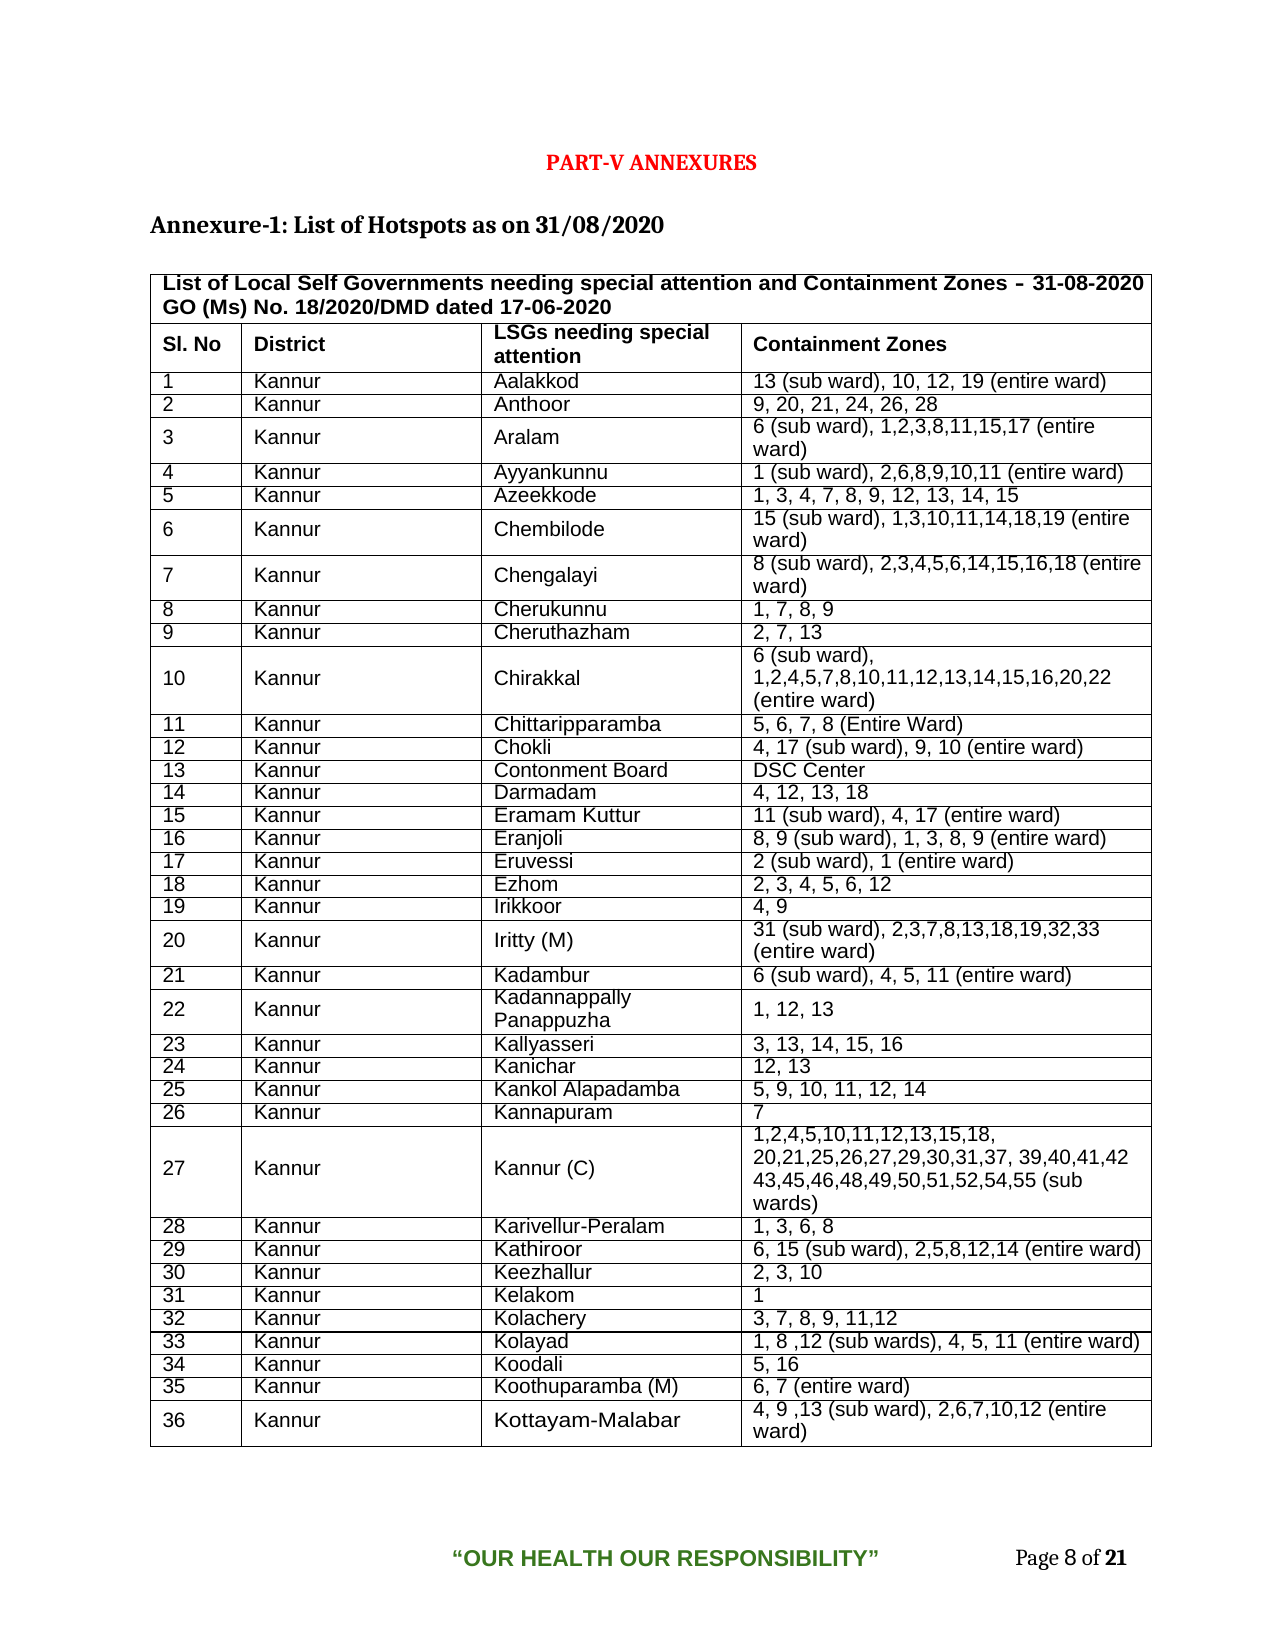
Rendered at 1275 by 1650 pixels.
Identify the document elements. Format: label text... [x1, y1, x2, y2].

table_cell Kannur [242, 624, 481, 646]
table_cell 29 [151, 1241, 241, 1263]
table_cell 25 [151, 1081, 241, 1103]
table_cell Kannur [242, 876, 481, 897]
table_cell 3 [151, 418, 241, 463]
table_cell 1,2,4,5,10,11,12,13,15,18, 20,21,25,26,27,29,30,31,37, 39,40,41,42 43,45,46,48,49,50,51,52,54,55 (sub wards) [742, 1127, 1151, 1217]
text PART-V ANNEXURES [521, 150, 782, 177]
table_cell 28 [151, 1218, 241, 1240]
table_cell Kolachery [482, 1310, 741, 1331]
table_cell Iritty (M) [482, 921, 741, 966]
table_cell 13 [151, 761, 241, 783]
table_cell 1, 7, 8, 9 [742, 601, 1151, 623]
table_cell Kadannappally Panappuzha [482, 990, 741, 1034]
table_cell Ayyankunnu [482, 464, 741, 486]
table_cell Kankol Alapadamba [482, 1081, 741, 1103]
table_cell Koodali [482, 1355, 741, 1377]
table_cell Kannur [242, 1378, 481, 1400]
table_cell Chokli [482, 738, 741, 760]
table_cell Kannur [242, 967, 481, 988]
table_cell 5, 9, 10, 11, 12, 14 [742, 1081, 1151, 1103]
table_cell Kathiroor [482, 1241, 741, 1263]
table_cell Kannur [242, 853, 481, 874]
table_cell Kannur [242, 1241, 481, 1263]
table_cell Kelakom [482, 1287, 741, 1308]
table_cell Eranjoli [482, 830, 741, 852]
table_cell Anthoor [482, 395, 741, 417]
table_cell 1 [151, 373, 241, 394]
table_cell Kannur [242, 715, 481, 737]
table_cell 11 (sub ward), 4, 17 (entire ward) [742, 807, 1151, 829]
table_cell Kannur [242, 1104, 481, 1126]
table_cell Kannur [242, 1333, 481, 1354]
table_cell 6 (sub ward), 1,2,3,8,11,15,17 (entire ward) [742, 418, 1151, 463]
table_cell 26 [151, 1104, 241, 1126]
table_cell Sl. No [151, 324, 241, 372]
table_cell Koothuparamba (M) [482, 1378, 741, 1400]
table_cell 6 [151, 510, 241, 554]
table_cell 14 [151, 784, 241, 806]
table_cell Kannur [242, 807, 481, 829]
table_cell 6 (sub ward), 1,2,4,5,7,8,10,11,12,13,14,15,16,20,22 (entire ward) [742, 647, 1151, 714]
table_cell 19 [151, 898, 241, 920]
table_cell 17 [151, 853, 241, 874]
table_cell 2 (sub ward), 1 (entire ward) [742, 853, 1151, 874]
table_cell Kannur [242, 830, 481, 852]
table_cell 5, 6, 7, 8 (Entire Ward) [742, 715, 1151, 737]
table_cell 23 [151, 1035, 241, 1057]
table_cell 1 (sub ward), 2,6,8,9,10,11 (entire ward) [742, 464, 1151, 486]
table_cell DSC Center [742, 761, 1151, 783]
table_cell Kannur [242, 1264, 481, 1286]
table_cell Kannapuram [482, 1104, 741, 1126]
table_cell Chembilode [482, 510, 741, 554]
table_cell 15 [151, 807, 241, 829]
table_cell Chirakkal [482, 647, 741, 714]
table_cell District [242, 324, 481, 372]
table_cell Kannur [242, 784, 481, 806]
table_cell Kannur (C) [482, 1127, 741, 1217]
table_cell Kannur [242, 738, 481, 760]
table_cell Kannur [242, 395, 481, 417]
table_cell 10 [151, 647, 241, 714]
table_cell Kannur [242, 1218, 481, 1240]
table_cell 21 [151, 967, 241, 988]
table_cell 4, 9 ,13 (sub ward), 2,6,7,10,12 (entire ward) [742, 1401, 1151, 1446]
table_cell 1, 8 ,12 (sub wards), 4, 5, 11 (entire ward) [742, 1333, 1151, 1354]
table_cell Kannur [242, 464, 481, 486]
table_cell Kannur [242, 1127, 481, 1217]
table_cell 35 [151, 1378, 241, 1400]
table_cell 33 [151, 1333, 241, 1354]
table_cell 22 [151, 990, 241, 1034]
table_cell 6, 15 (sub ward), 2,5,8,12,14 (entire ward) [742, 1241, 1151, 1263]
table_cell Cheruthazham [482, 624, 741, 646]
table_cell 5, 16 [742, 1355, 1151, 1377]
table_cell 2, 3, 10 [742, 1264, 1151, 1286]
table_cell 7 [151, 556, 241, 600]
table_cell 1, 3, 6, 8 [742, 1218, 1151, 1240]
table_cell 1, 3, 4, 7, 8, 9, 12, 13, 14, 15 [742, 487, 1151, 509]
table_cell Kolayad [482, 1333, 741, 1354]
table_cell 32 [151, 1310, 241, 1331]
table_cell 1 [742, 1287, 1151, 1308]
table_cell Kannur [242, 510, 481, 554]
table_cell 11 [151, 715, 241, 737]
table_cell Cherukunnu [482, 601, 741, 623]
table_cell 9, 20, 21, 24, 26, 28 [742, 395, 1151, 417]
table_cell Kadambur [482, 967, 741, 988]
table_cell Kannur [242, 1355, 481, 1377]
table_cell Kannur [242, 898, 481, 920]
table_cell 4, 12, 13, 18 [742, 784, 1151, 806]
table_cell 4 [151, 464, 241, 486]
table_cell 5 [151, 487, 241, 509]
table_cell Kannur [242, 373, 481, 394]
table_cell 2 [151, 395, 241, 417]
table_cell 2, 3, 4, 5, 6, 12 [742, 876, 1151, 897]
table_cell Kannur [242, 1081, 481, 1103]
table_cell Kannur [242, 921, 481, 966]
table_cell Kannur [242, 761, 481, 783]
table_cell 12, 13 [742, 1058, 1151, 1080]
table_cell Irikkoor [482, 898, 741, 920]
table_cell 16 [151, 830, 241, 852]
table_cell Aralam [482, 418, 741, 463]
table_cell 27 [151, 1127, 241, 1217]
table_cell 18 [151, 876, 241, 897]
table_cell 3, 7, 8, 9, 11,12 [742, 1310, 1151, 1331]
table_cell 4, 17 (sub ward), 9, 10 (entire ward) [742, 738, 1151, 760]
table_cell Kannur [242, 1310, 481, 1331]
table_cell Kallyasseri [482, 1035, 741, 1057]
table_cell Kannur [242, 556, 481, 600]
table_cell Kannur [242, 601, 481, 623]
table_cell 6, 7 (entire ward) [742, 1378, 1151, 1400]
text Annexure-1: List of Hotspots as on 31/08/2020 [150, 211, 1223, 239]
table_cell 30 [151, 1264, 241, 1286]
table_cell Chengalayi [482, 556, 741, 600]
table_cell Kottayam-Malabar [482, 1401, 741, 1446]
table_cell 24 [151, 1058, 241, 1080]
table_cell Kannur [242, 647, 481, 714]
table_cell Eramam Kuttur [482, 807, 741, 829]
table_cell 3, 13, 14, 15, 16 [742, 1035, 1151, 1057]
table_cell 8 [151, 601, 241, 623]
table_cell Kannur [242, 418, 481, 463]
table_cell Kannur [242, 1035, 481, 1057]
table_cell Keezhallur [482, 1264, 741, 1286]
table_cell Kannur [242, 990, 481, 1034]
table_cell 31 (sub ward), 2,3,7,8,13,18,19,32,33 (entire ward) [742, 921, 1151, 966]
table_cell 31 [151, 1287, 241, 1308]
table_cell LSGs needing special attention [482, 324, 741, 372]
table_cell Kannur [242, 487, 481, 509]
table_cell Kannur [242, 1058, 481, 1080]
table_cell Containment Zones [742, 324, 1151, 372]
table_cell 15 (sub ward), 1,3,10,11,14,18,19 (entire ward) [742, 510, 1151, 554]
table_header List of Local Self Governments needing special attention and Containment Zones - 31-08-2020 GO (Ms) No. 18/2020/DMD dated 17-06-2020 [151, 275, 1151, 323]
table_cell Chittaripparamba [482, 715, 741, 737]
table_cell 36 [151, 1401, 241, 1446]
table_cell 6 (sub ward), 4, 5, 11 (entire ward) [742, 967, 1151, 988]
table_cell Aalakkod [482, 373, 741, 394]
table_cell Kannur [242, 1401, 481, 1446]
table_cell Darmadam [482, 784, 741, 806]
table_cell 7 [742, 1104, 1151, 1126]
table_cell 34 [151, 1355, 241, 1377]
table_cell Eruvessi [482, 853, 741, 874]
table_cell 9 [151, 624, 241, 646]
table_cell Kanichar [482, 1058, 741, 1080]
table_cell 20 [151, 921, 241, 966]
table_cell Kannur [242, 1287, 481, 1308]
table_cell Azeekkode [482, 487, 741, 509]
table_cell Ezhom [482, 876, 741, 897]
table_cell 8, 9 (sub ward), 1, 3, 8, 9 (entire ward) [742, 830, 1151, 852]
table_cell 8 (sub ward), 2,3,4,5,6,14,15,16,18 (entire ward) [742, 556, 1151, 600]
table_cell 2, 7, 13 [742, 624, 1151, 646]
table_cell 4, 9 [742, 898, 1151, 920]
table_cell Contonment Board [482, 761, 741, 783]
table_cell 13 (sub ward), 10, 12, 19 (entire ward) [742, 373, 1151, 394]
table_cell 12 [151, 738, 241, 760]
table_cell 1, 12, 13 [742, 990, 1151, 1034]
table_cell Karivellur-Peralam [482, 1218, 741, 1240]
